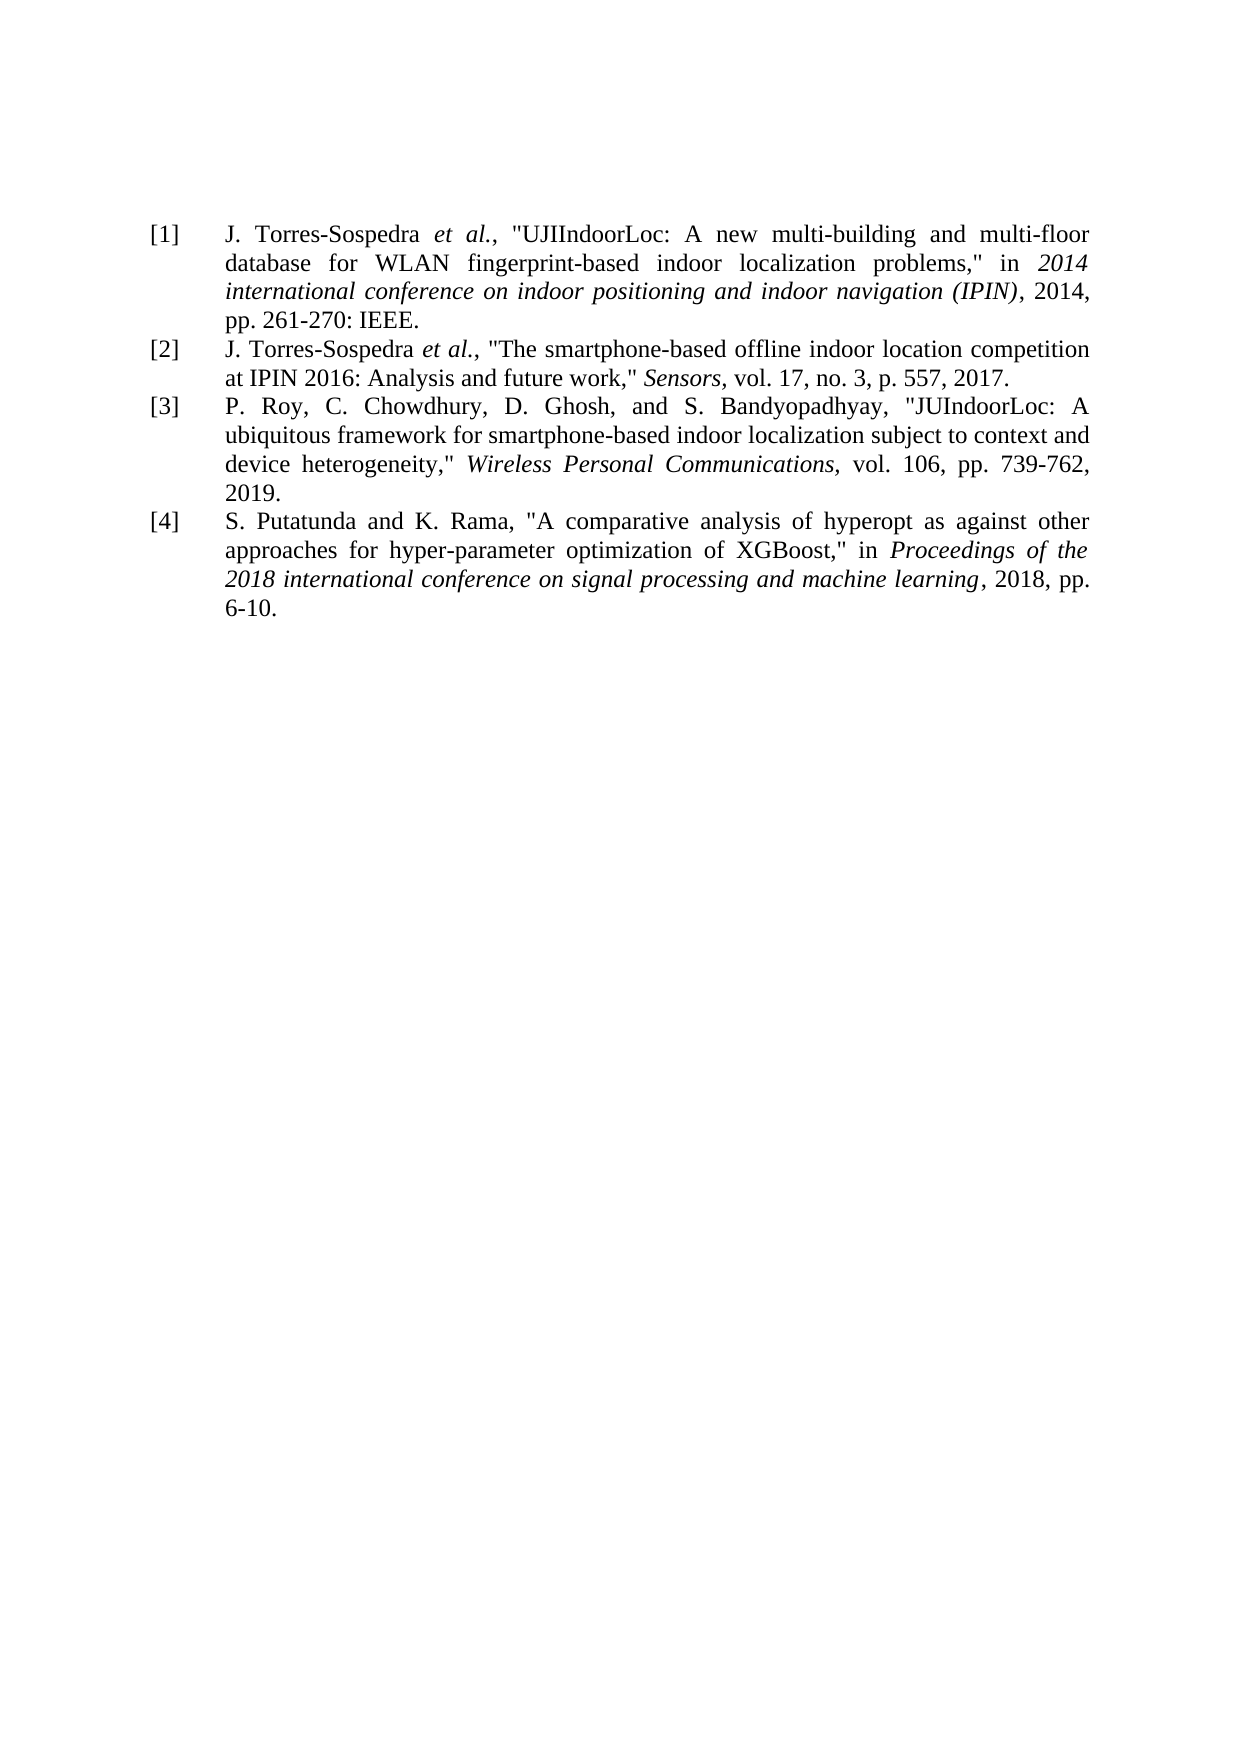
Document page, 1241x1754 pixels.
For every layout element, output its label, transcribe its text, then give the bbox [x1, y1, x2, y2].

text [3] P. Roy, C. Chowdhury, D. Ghosh, and S. Bandyopadhyay, "JUIndoorLoc: A ubiquitous framework for smartphone-based indoor localization subject to context and device heterogeneity," Wireless Personal Communications, vol. 106, pp. 739-762, 2019. [150, 391, 1090, 506]
text [2] J. Torres-Sospedra et al., "The smartphone-based offline indoor location competition at IPIN 2016: Analysis and future work," Sensors, vol. 17, no. 3, p. 557, 2017. [150, 334, 1090, 391]
text [1] J. Torres-Sospedra et al., "UJIIndoorLoc: A new multi-building and multi-floor database for WLAN fingerprint-based indoor localization problems," in 2014 international conference on indoor positioning and indoor navigation (IPIN), 2014, pp. 261-270: IEEE. [150, 219, 1090, 334]
text [4] S. Putatunda and K. Rama, "A comparative analysis of hyperopt as against other approaches for hyper-parameter optimization of XGBoost," in Proceedings of the 2018 international conference on signal processing and machine learning, 2018, pp. 6-10. [150, 506, 1090, 621]
